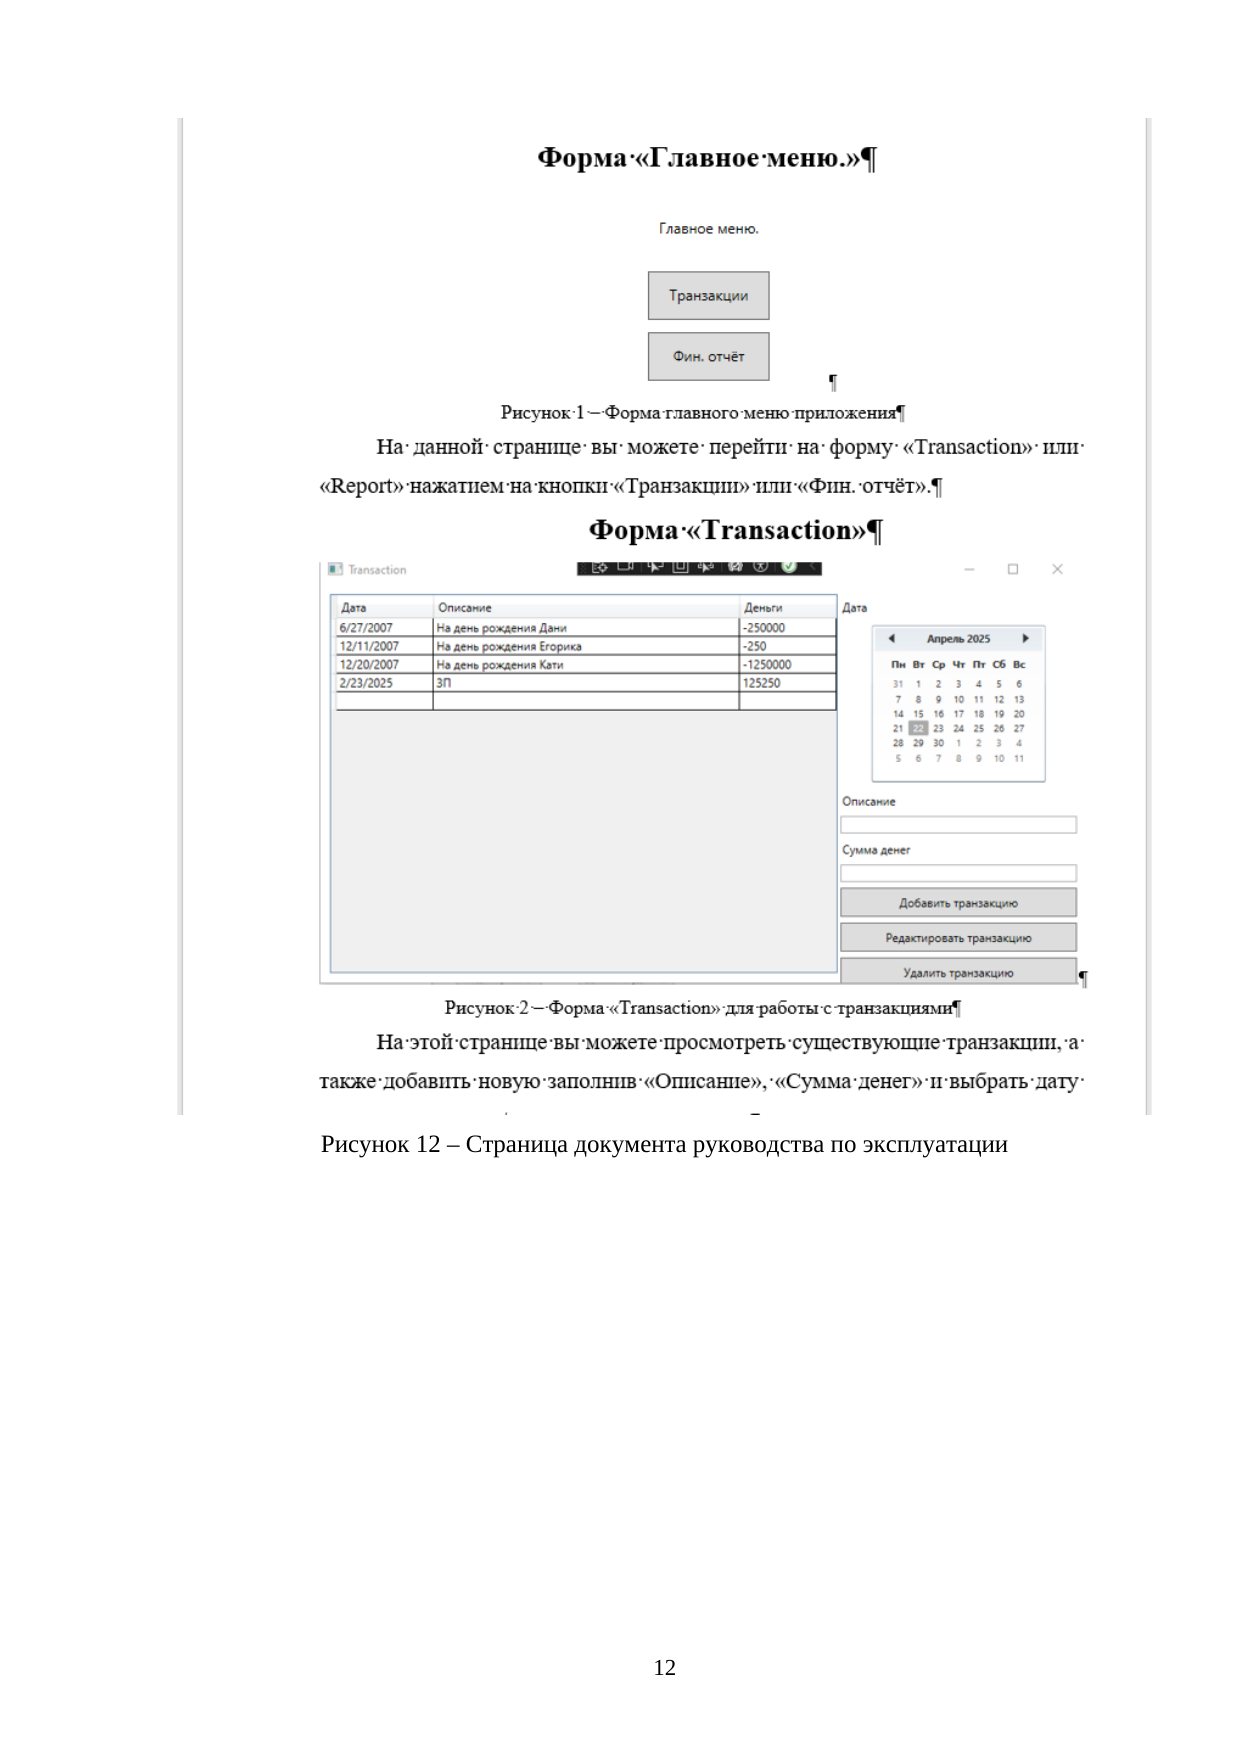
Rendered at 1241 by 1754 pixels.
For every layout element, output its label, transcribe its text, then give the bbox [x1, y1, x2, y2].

picture [177, 118, 1152, 1115]
text Рисунок 12 – Страница документа руководства по эксплуатации [177, 1129, 1152, 1158]
